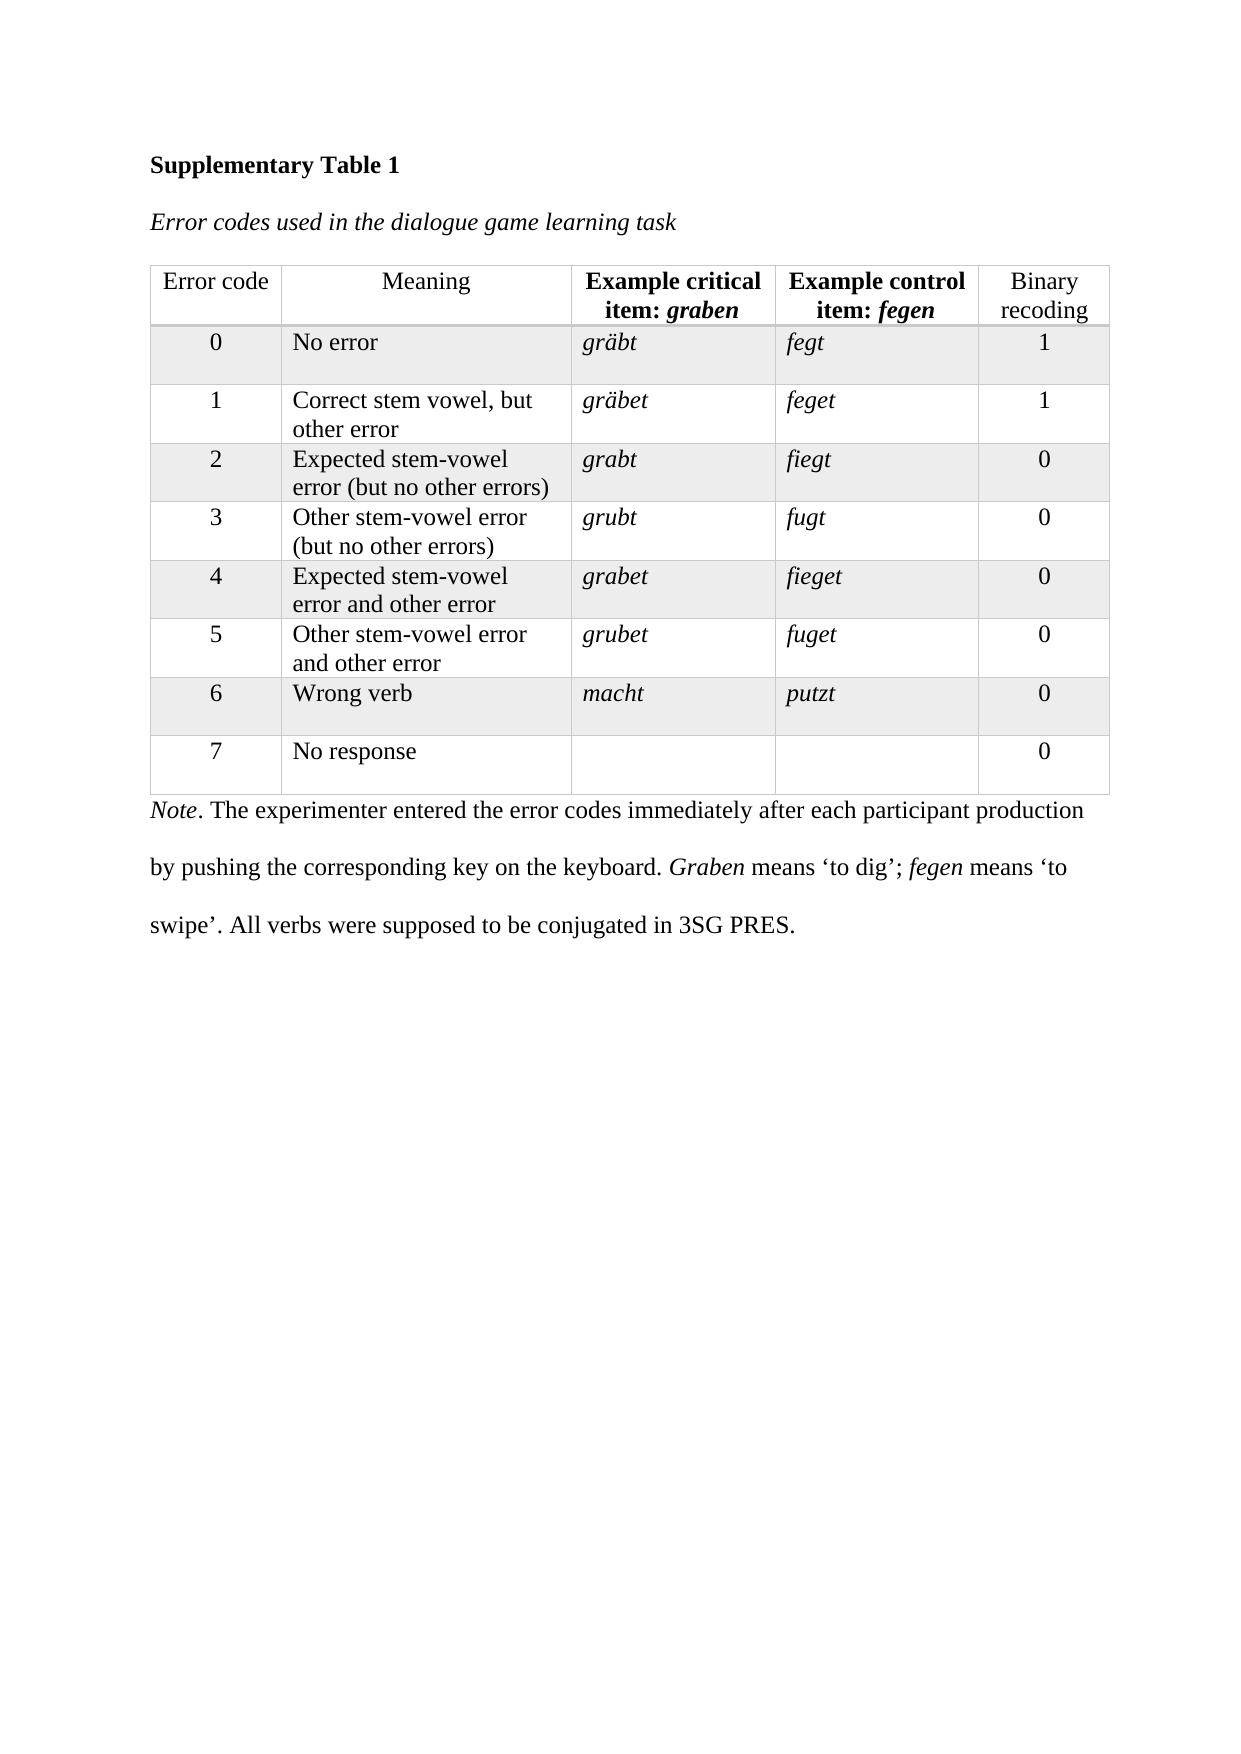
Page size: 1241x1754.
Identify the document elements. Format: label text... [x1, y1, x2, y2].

table_cell Other stem-vowel error (but no other errors) [282, 502, 571, 560]
table_cell 0 [979, 678, 1109, 735]
table_cell putzt [776, 678, 978, 735]
table_header Example control item: fegen [776, 266, 978, 323]
table_cell 4 [151, 561, 281, 618]
text Note. The experimenter entered the error codes immediately after each participant production by pushing the corresponding key on the keyboard. Graben means ‘to dig’; fegen means ‘to swipe’. All verbs were supposed to be conjugated in 3SG PRES. [150, 795, 1090, 939]
text Supplementary Table 1 [150, 150, 1090, 179]
table_cell fiegt [776, 444, 978, 501]
table_cell 7 [151, 736, 281, 794]
table_cell gräbt [572, 327, 775, 384]
table_cell fegt [776, 327, 978, 384]
table_cell [572, 736, 775, 794]
table_cell 0 [979, 561, 1109, 618]
table_header Example critical item: graben [572, 266, 775, 323]
table_cell grubt [572, 502, 775, 560]
table_cell gräbet [572, 385, 775, 443]
table_cell Expected stem-vowel error (but no other errors) [282, 444, 571, 501]
table_cell 0 [979, 444, 1109, 501]
table_cell Expected stem-vowel error and other error [282, 561, 571, 618]
table_cell 3 [151, 502, 281, 560]
table_cell macht [572, 678, 775, 735]
table_cell 0 [979, 736, 1109, 794]
table_cell 5 [151, 619, 281, 677]
text Error codes used in the dialogue game learning task [150, 207, 1090, 236]
table_cell 1 [979, 327, 1109, 384]
table_cell Wrong verb [282, 678, 571, 735]
table_cell No error [282, 327, 571, 384]
table_cell fugt [776, 502, 978, 560]
table_cell grabet [572, 561, 775, 618]
table_cell fuget [776, 619, 978, 677]
table_cell 1 [151, 385, 281, 443]
table_cell 1 [979, 385, 1109, 443]
table_cell feget [776, 385, 978, 443]
table_header Meaning [282, 266, 571, 323]
table_cell Correct stem vowel, but other error [282, 385, 571, 443]
table_cell grubet [572, 619, 775, 677]
table_header Binary recoding [979, 266, 1109, 323]
table_cell No response [282, 736, 571, 794]
table_cell 0 [979, 502, 1109, 560]
table_cell [776, 736, 978, 794]
table_cell 2 [151, 444, 281, 501]
table_cell 0 [979, 619, 1109, 677]
table_cell 6 [151, 678, 281, 735]
table_header Error code [151, 266, 281, 323]
table_cell fieget [776, 561, 978, 618]
table_cell 0 [151, 327, 281, 384]
table_cell grabt [572, 444, 775, 501]
table_cell Other stem-vowel error and other error [282, 619, 571, 677]
